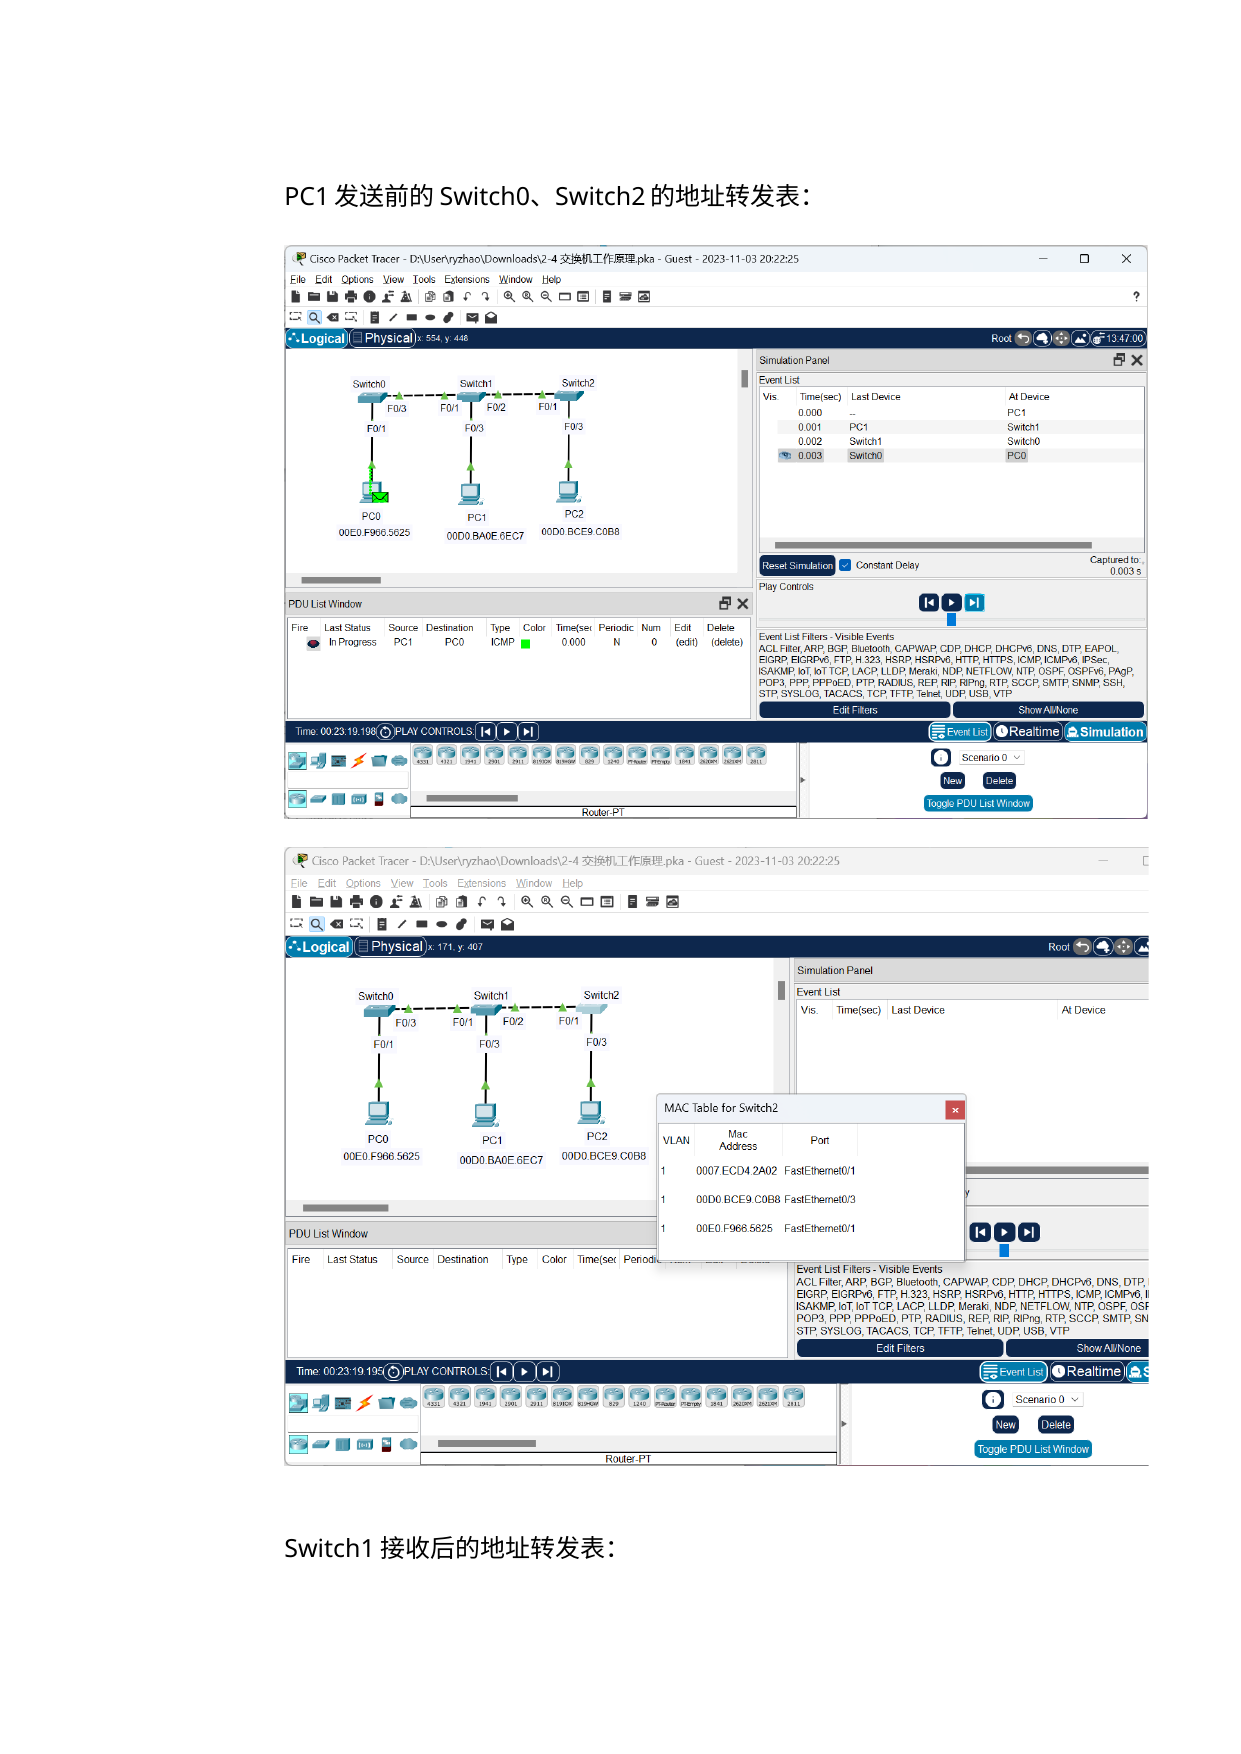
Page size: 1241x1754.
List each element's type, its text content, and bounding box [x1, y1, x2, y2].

picture [1130, 1373, 1141, 1377]
list PC1发送前的Switch0、Switch2的地址转发表： [284, 162, 1053, 227]
picture [284, 245, 1148, 819]
picture [284, 847, 1149, 1466]
list Switch1接收后的地址转发表： [284, 1514, 1053, 1579]
